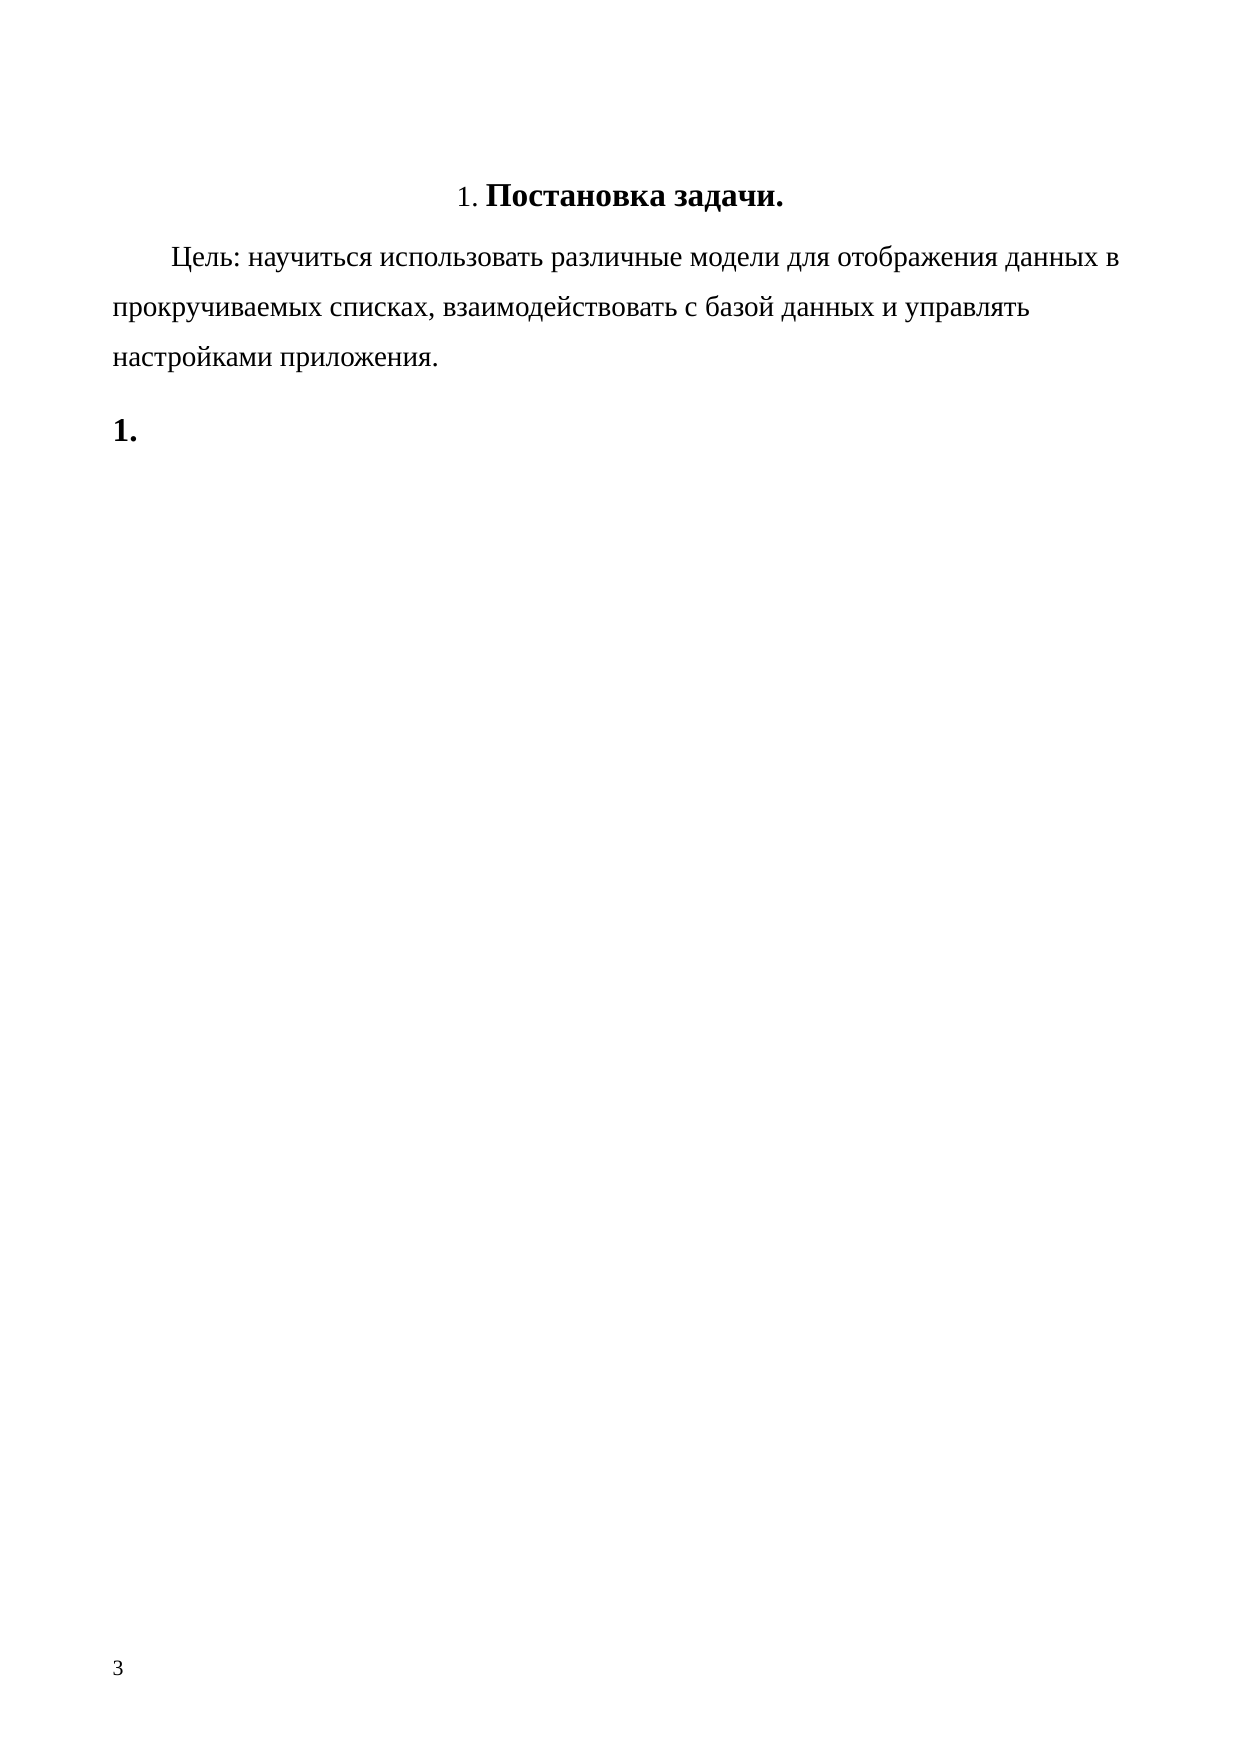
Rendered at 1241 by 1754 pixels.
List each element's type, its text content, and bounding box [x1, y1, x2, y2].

text Цель: научиться использовать различные модели для отображения данных в прокручиваемых списках, взаимодействовать с базой данных и управлять настройками приложения. [112, 239, 1128, 373]
subtitle Постановка задачи. [112, 175, 1128, 213]
